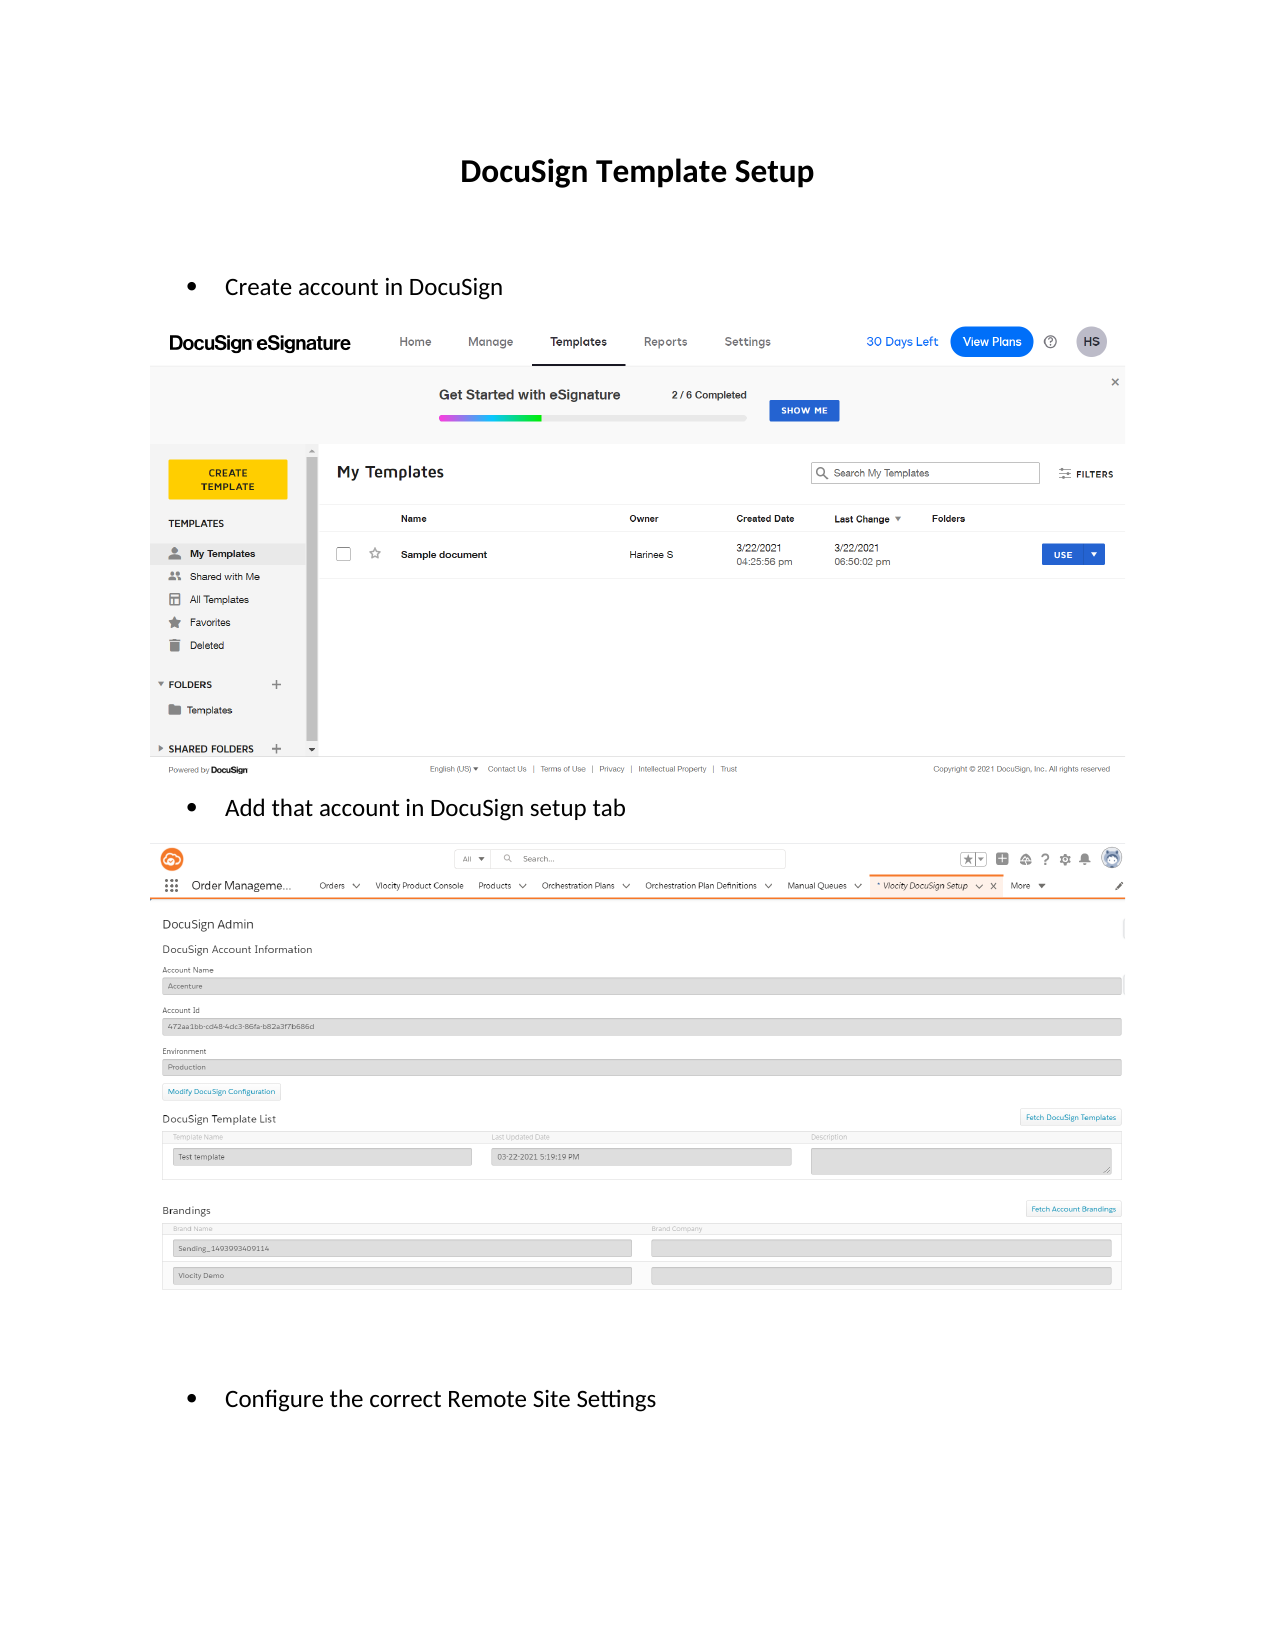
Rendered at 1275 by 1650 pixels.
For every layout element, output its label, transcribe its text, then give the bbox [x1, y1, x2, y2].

list Configure the correct Remote Site Settings [187, 1383, 1125, 1414]
picture [150, 842, 1125, 1304]
text DocuSign Template Setup [150, 150, 1125, 191]
picture [150, 320, 1125, 774]
list Create account in DocuSign [187, 271, 1125, 302]
list Add that account in DocuSign setup tab [187, 793, 1125, 823]
